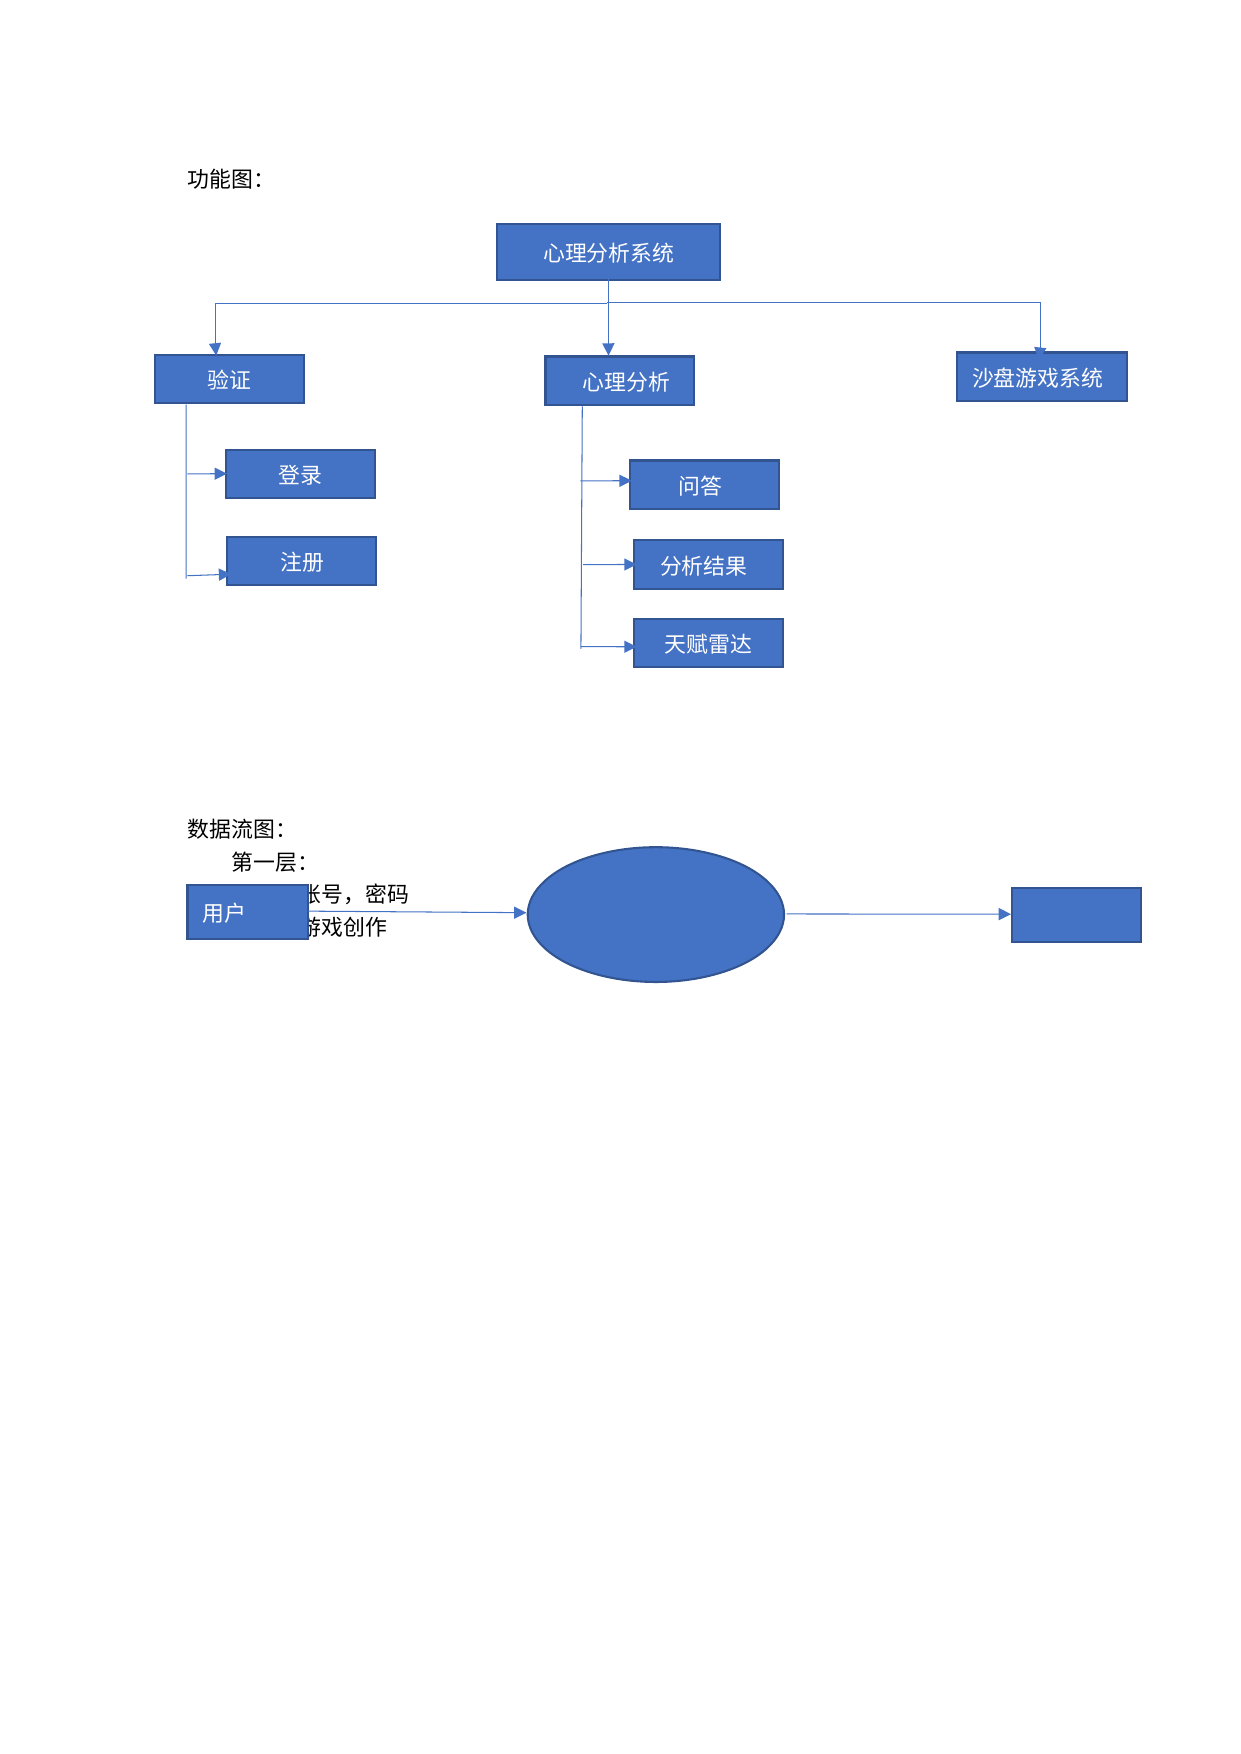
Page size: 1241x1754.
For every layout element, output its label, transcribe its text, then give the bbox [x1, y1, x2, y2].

text 游戏创作 [776, 915, 1011, 942]
text 功能图： [187, 162, 1053, 194]
text 账号，密码 [766, 877, 1053, 909]
text 账号，密码 [187, 877, 546, 909]
text 游戏创作 [187, 912, 536, 942]
text 数据流图： [187, 812, 1053, 844]
text 第一层： [187, 844, 1053, 877]
